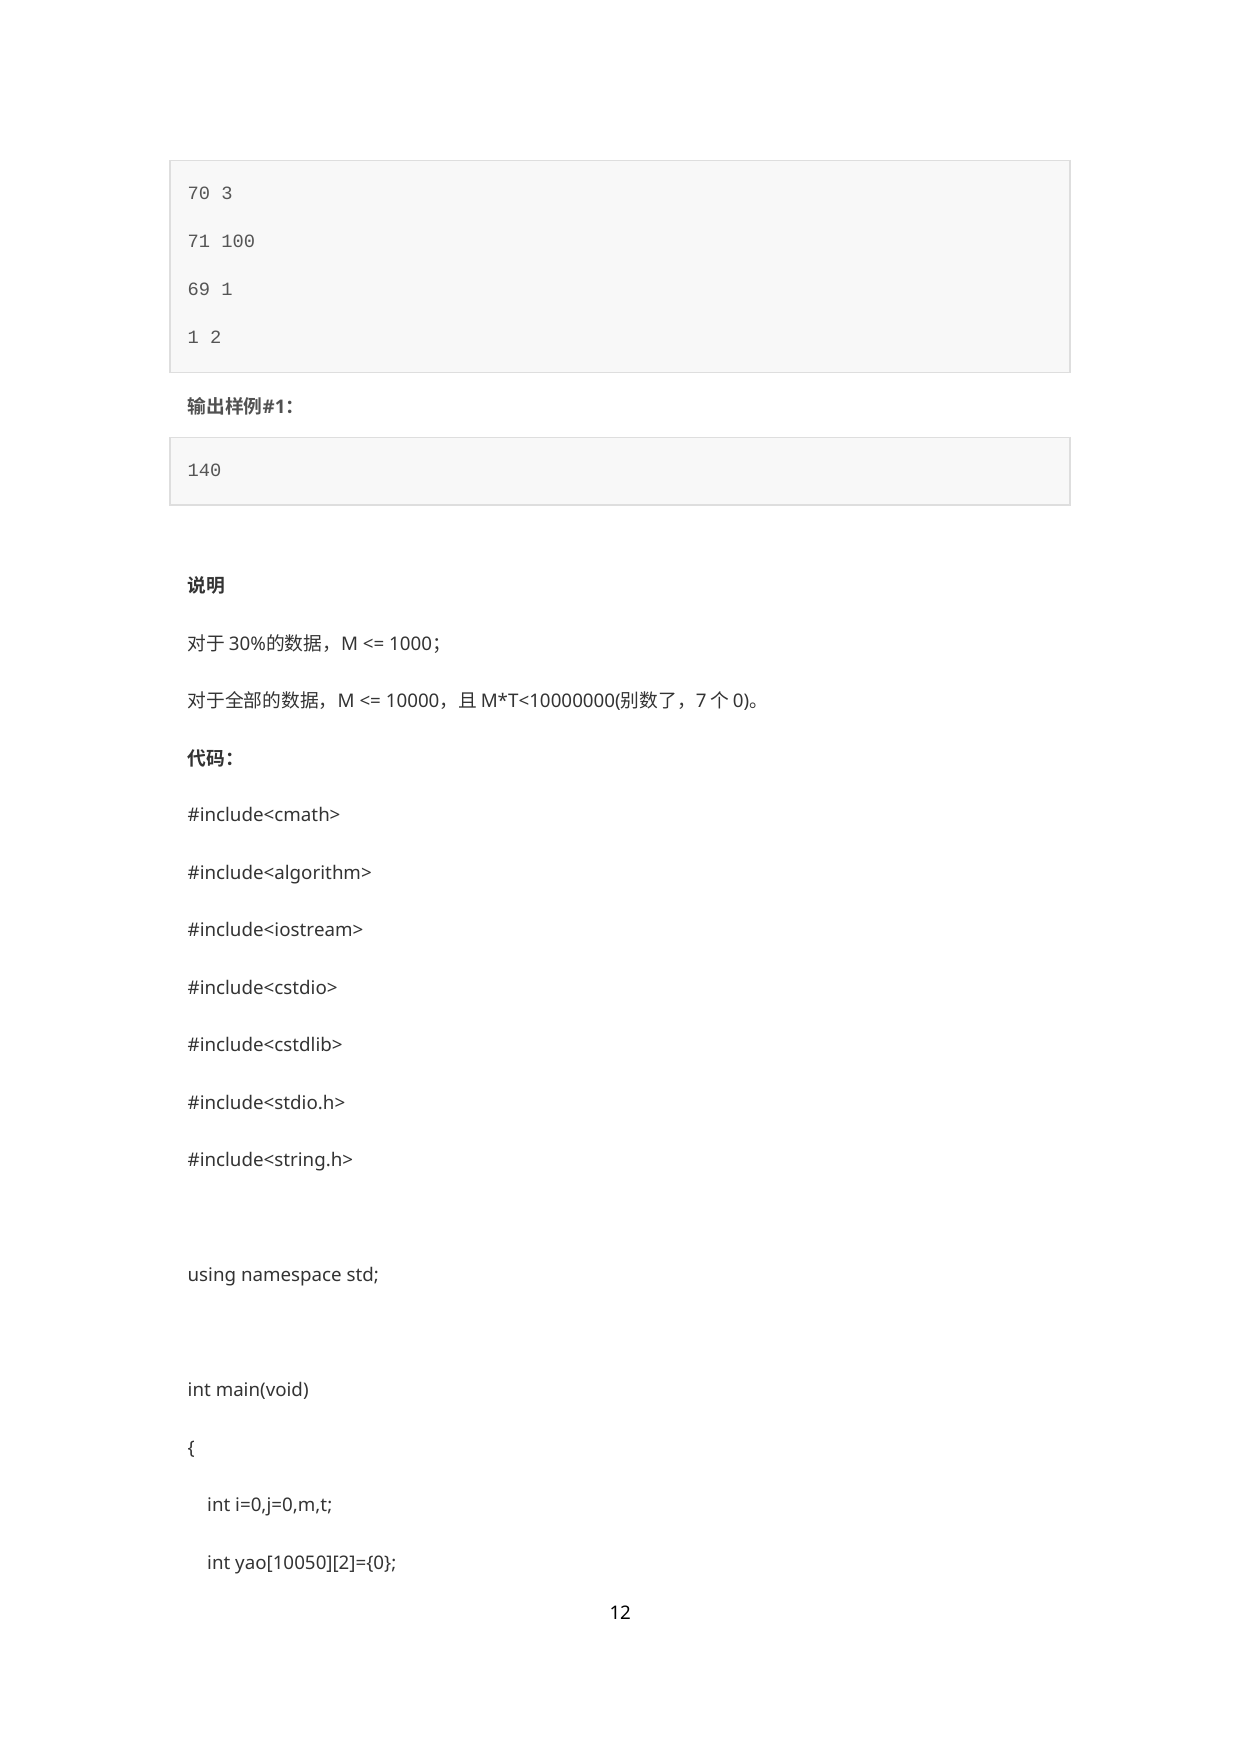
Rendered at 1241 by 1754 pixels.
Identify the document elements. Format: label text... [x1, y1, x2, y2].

text int main(void) [187, 1373, 1053, 1406]
text int yao[10050][2]={0}; [187, 1546, 1053, 1578]
text 对于30%的数据，M <= 1000； [187, 626, 1053, 658]
text #include<stdio.h> [187, 1086, 1053, 1118]
text 说明 [187, 568, 1053, 601]
text #include<string.h> [187, 1143, 1053, 1176]
text 140 [171, 438, 1069, 504]
text 71 100 [171, 208, 1069, 256]
text 70 3 [171, 161, 1069, 208]
text #include<cmath> [187, 798, 1053, 831]
text 输出样例#1： [187, 389, 1053, 421]
text 对于全部的数据，M <= 10000，且M*T<10000000(别数了，7个0)。 [187, 683, 1053, 716]
text 代码： [187, 741, 1053, 773]
text int i=0,j=0,m,t; [187, 1488, 1053, 1521]
text 1 2 [171, 304, 1069, 372]
text using namespace std; [187, 1258, 1053, 1291]
text 69 1 [171, 256, 1069, 304]
text #include<algorithm> [187, 856, 1053, 888]
text { [187, 1431, 1053, 1463]
text #include<cstdio> [187, 971, 1053, 1003]
text #include<iostream> [187, 913, 1053, 946]
text #include<cstdlib> [187, 1028, 1053, 1061]
